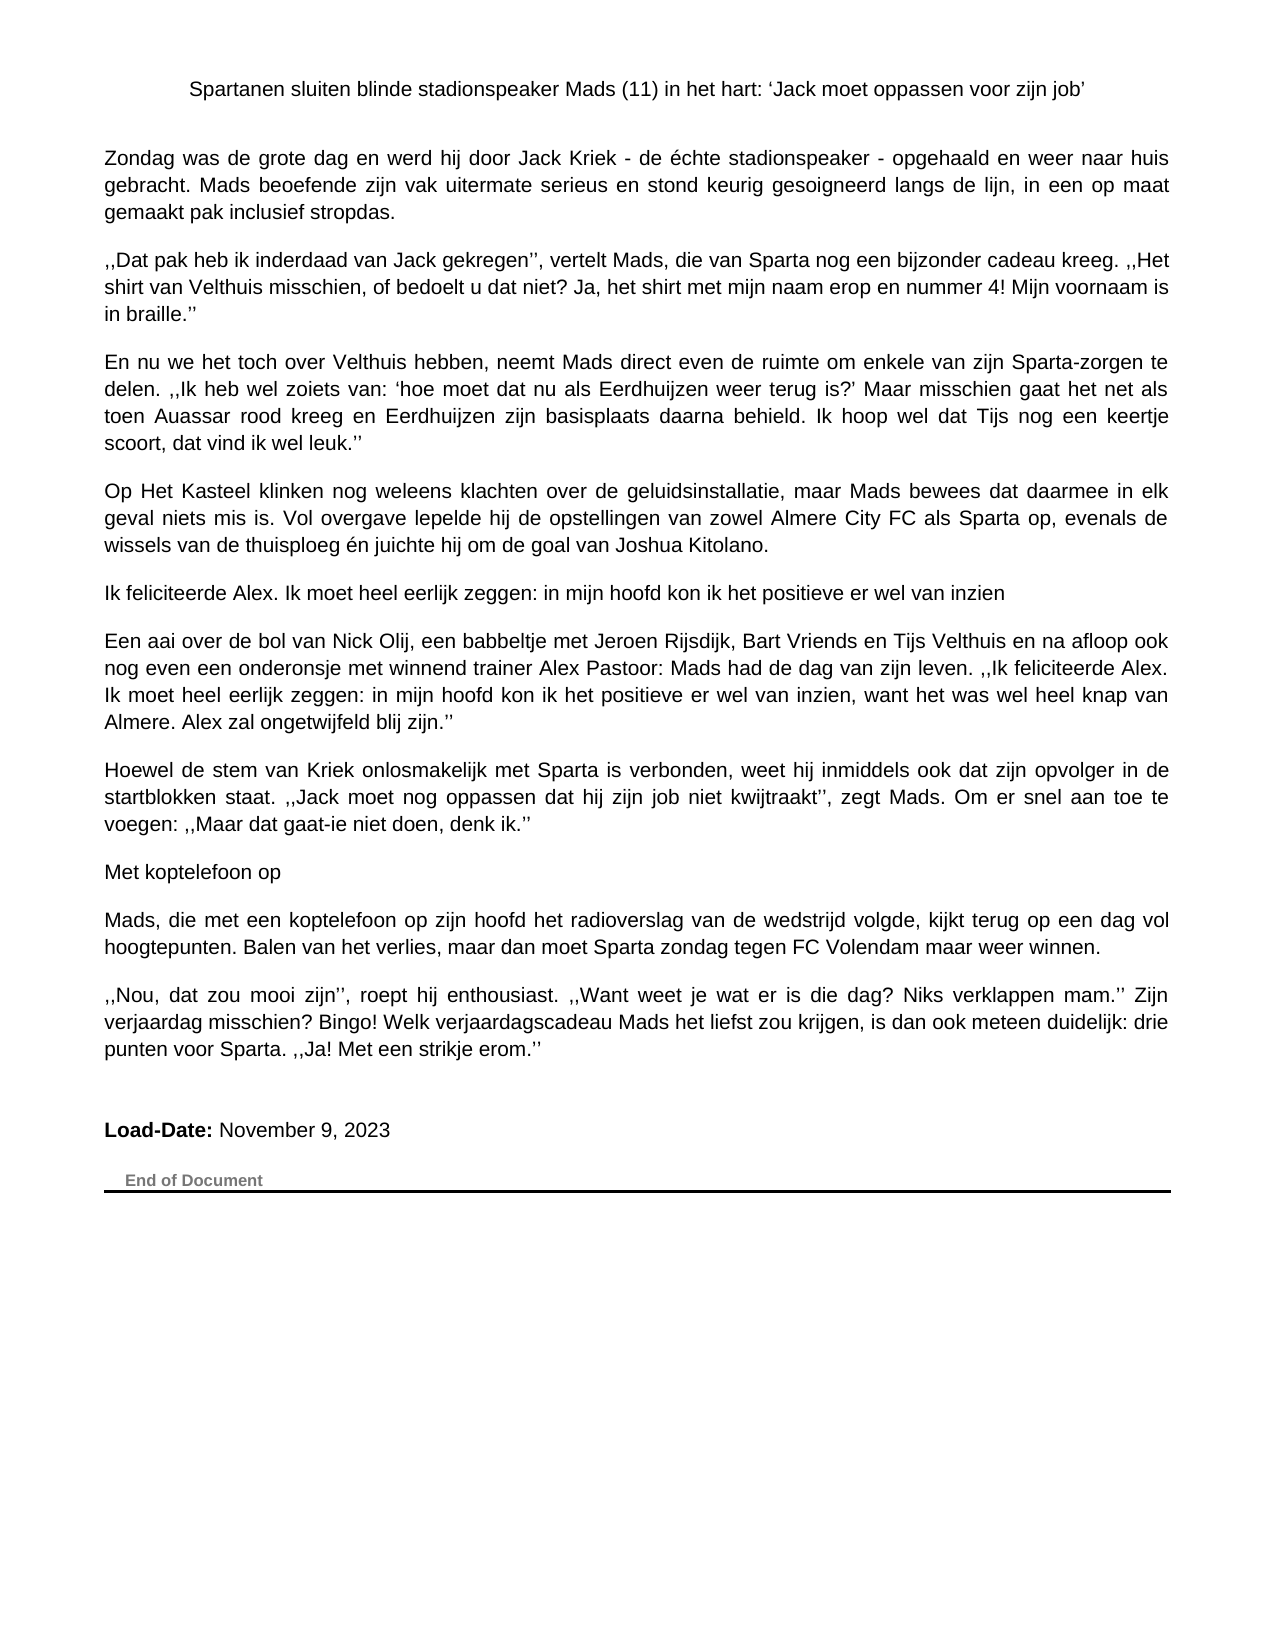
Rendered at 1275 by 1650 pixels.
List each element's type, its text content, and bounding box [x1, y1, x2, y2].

text ,,Nou, dat zou mooi zijn’’, roept hij enthousiast. ,,Want weet je wat er is die dag? Niks verklappen mam.’’ Zijn verjaardag misschien? Bingo! Welk verjaardagscadeau Mads het liefst zou krijgen, is dan ook meteen duidelijk: drie punten voor Sparta. ,,Ja! Met een strikje erom.’’ [104, 980, 1171, 1061]
text Met koptelefoon op [104, 857, 1171, 884]
text Mads, die met een koptelefoon op zijn hoofd het radioverslag van de wedstrijd volgde, kijkt terug op een dag vol hoogtepunten. Balen van het verlies, maar dan moet Sparta zondag tegen FC Volendam maar weer winnen. [104, 905, 1171, 959]
text Een aai over de bol van Nick Olij, een babbeltje met Jeroen Rijsdijk, Bart Vriends en Tijs Velthuis en na afloop ook nog even een onderonsje met winnend trainer Alex Pastoor: Mads had de dag van zijn leven. ,,Ik feliciteerde Alex. Ik moet heel eerlijk zeggen: in mijn hoofd kon ik het positieve er wel van inzien, want het was wel heel knap van Almere. Alex zal ongetwijfeld blij zijn.’’ [104, 626, 1171, 734]
text Load-Date: November 9, 2023 [104, 1086, 1171, 1142]
text Op Het Kasteel klinken nog weleens klachten over de geluidsinstallatie, maar Mads bewees dat daarmee in elk geval niets mis is. Vol overgave lepelde hij de opstellingen van zowel Almere City FC als Sparta op, evenals de wissels van de thuisploeg én juichte hij om de goal van Joshua Kitolano. [104, 476, 1171, 557]
text ,,Dat pak heb ik inderdaad van Jack gekregen’’, vertelt Mads, die van Sparta nog een bijzonder cadeau kreeg. ,,Het shirt van Velthuis misschien, of bedoelt u dat niet? Ja, het shirt met mijn naam erop en nummer 4! Mijn voornaam is in braille.’’ [104, 244, 1171, 326]
text En nu we het toch over Velthuis hebben, neemt Mads direct even de ruimte om enkele van zijn Sparta-zorgen te delen. ,,Ik heb wel zoiets van: ‘hoe moet dat nu als Eerdhuijzen weer terug is?’ Maar misschien gaat het net als toen Auassar rood kreeg en Eerdhuijzen zijn basisplaats daarna behield. Ik hoop wel dat Tijs nog een keertje scoort, dat vind ik wel leuk.’’ [104, 346, 1171, 455]
text Zondag was de grote dag en werd hij door Jack Kriek - de échte stadionspeaker - opgehaald en weer naar huis gebracht. Mads beoefende zijn vak uitermate serieus en stond keurig gesoigneerd langs de lijn, in een op maat gemaakt pak inclusief stropdas. [104, 142, 1171, 223]
text Hoewel de stem van Kriek onlosmakelijk met Sparta is verbonden, weet hij inmiddels ook dat zijn opvolger in de startblokken staat. ,,Jack moet nog oppassen dat hij zijn job niet kwijtraakt’’, zegt Mads. Om er snel aan toe te voegen: ,,Maar dat gaat-ie niet doen, denk ik.’’ [104, 755, 1171, 836]
text End of Document [125, 1171, 1171, 1190]
text Ik feliciteerde Alex. Ik moet heel eerlijk zeggen: in mijn hoofd kon ik het positieve er wel van inzien [104, 578, 1171, 605]
